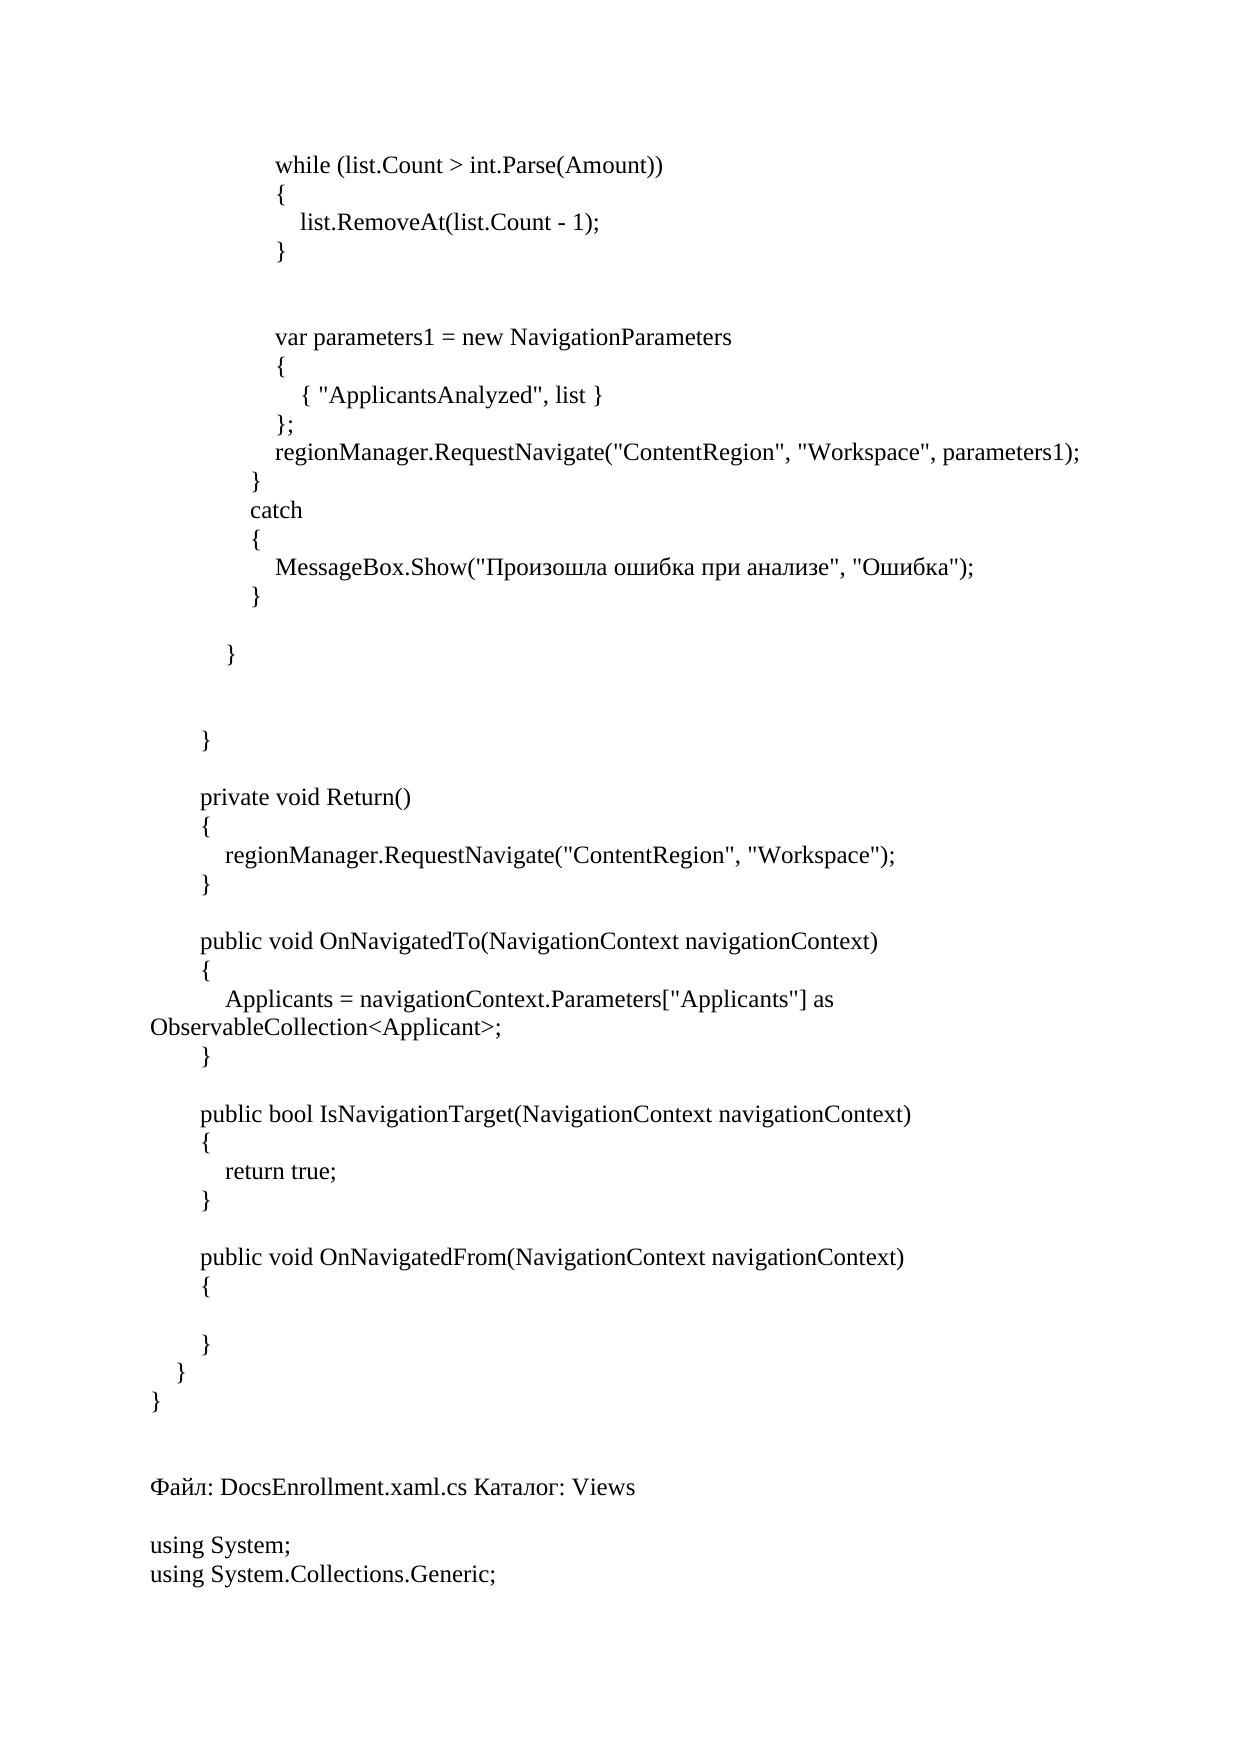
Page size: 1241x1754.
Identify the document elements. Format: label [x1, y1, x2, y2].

text [150, 150, 1090, 1587]
